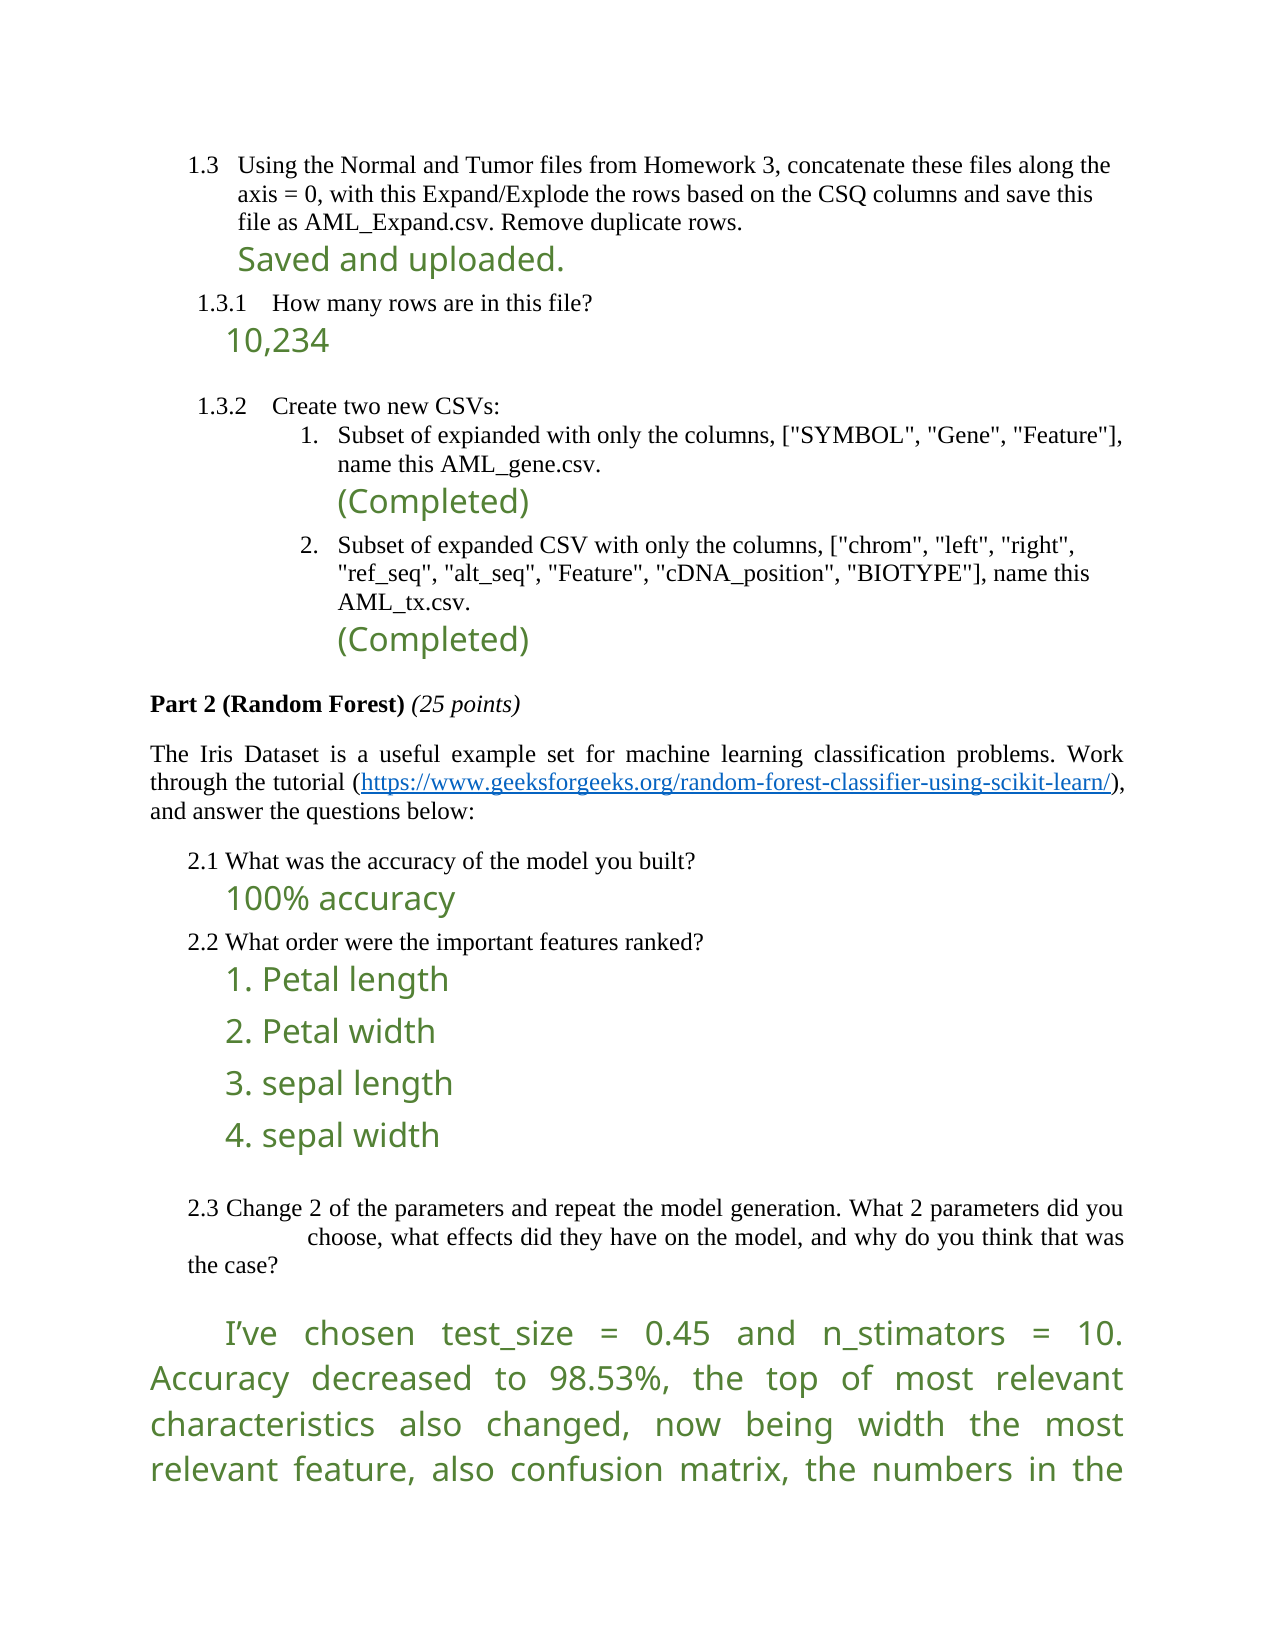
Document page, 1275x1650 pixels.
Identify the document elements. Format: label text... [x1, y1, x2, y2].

list How many rows are in this file? [197, 288, 1125, 317]
text 2.1 What was the accuracy of the model you built? [187, 846, 1125, 874]
text 10,234 [197, 317, 1125, 363]
text 1. Petal length [187, 955, 1125, 1001]
list Create two new CSVs: [197, 391, 1125, 420]
list Subset of expianded with only the columns, ["SYMBOL", "Gene", "Feature"], name this AML_gene.csv. [300, 420, 1125, 478]
text 2. Petal width [187, 1008, 1125, 1053]
text 4. sepal width [187, 1112, 1125, 1157]
text 3. sepal length [187, 1060, 1125, 1105]
text Part 2 (Random Forest) (25 points) [150, 689, 1125, 718]
list Subset of expanded CSV with only the columns, ["chrom", "left", "right", "ref_seq", "alt_seq", "Feature", "cDNA_position", "BIOTYPE"], name this AML_tx.csv. [300, 530, 1125, 616]
text The Iris Dataset is a useful example set for machine learning classification problems. Work through the tutorial (https://www.geeksforgeeks.org/random-forest-classifier-using-scikit-learn/), and answer the questions below: [150, 739, 1125, 825]
text 2.3 Change 2 of the parameters and repeat the model generation. What 2 parameters did you choose, what effects did they have on the model, and why do you think that was the case? [187, 1193, 1125, 1279]
text 2.2 What order were the important features ranked? [187, 927, 1125, 955]
list (Completed) [337, 616, 1125, 661]
list (Completed) [337, 478, 1125, 523]
list Using the Normal and Tumor files from Homework 3, concatenate these files along the axis = 0, with this Expand/Explode the rows based on the CSQ columns and save this file as AML_Expand.csv. Remove duplicate rows. [187, 150, 1125, 236]
text 100% accuracy [225, 874, 1125, 920]
list Saved and uploaded. [237, 236, 1125, 282]
